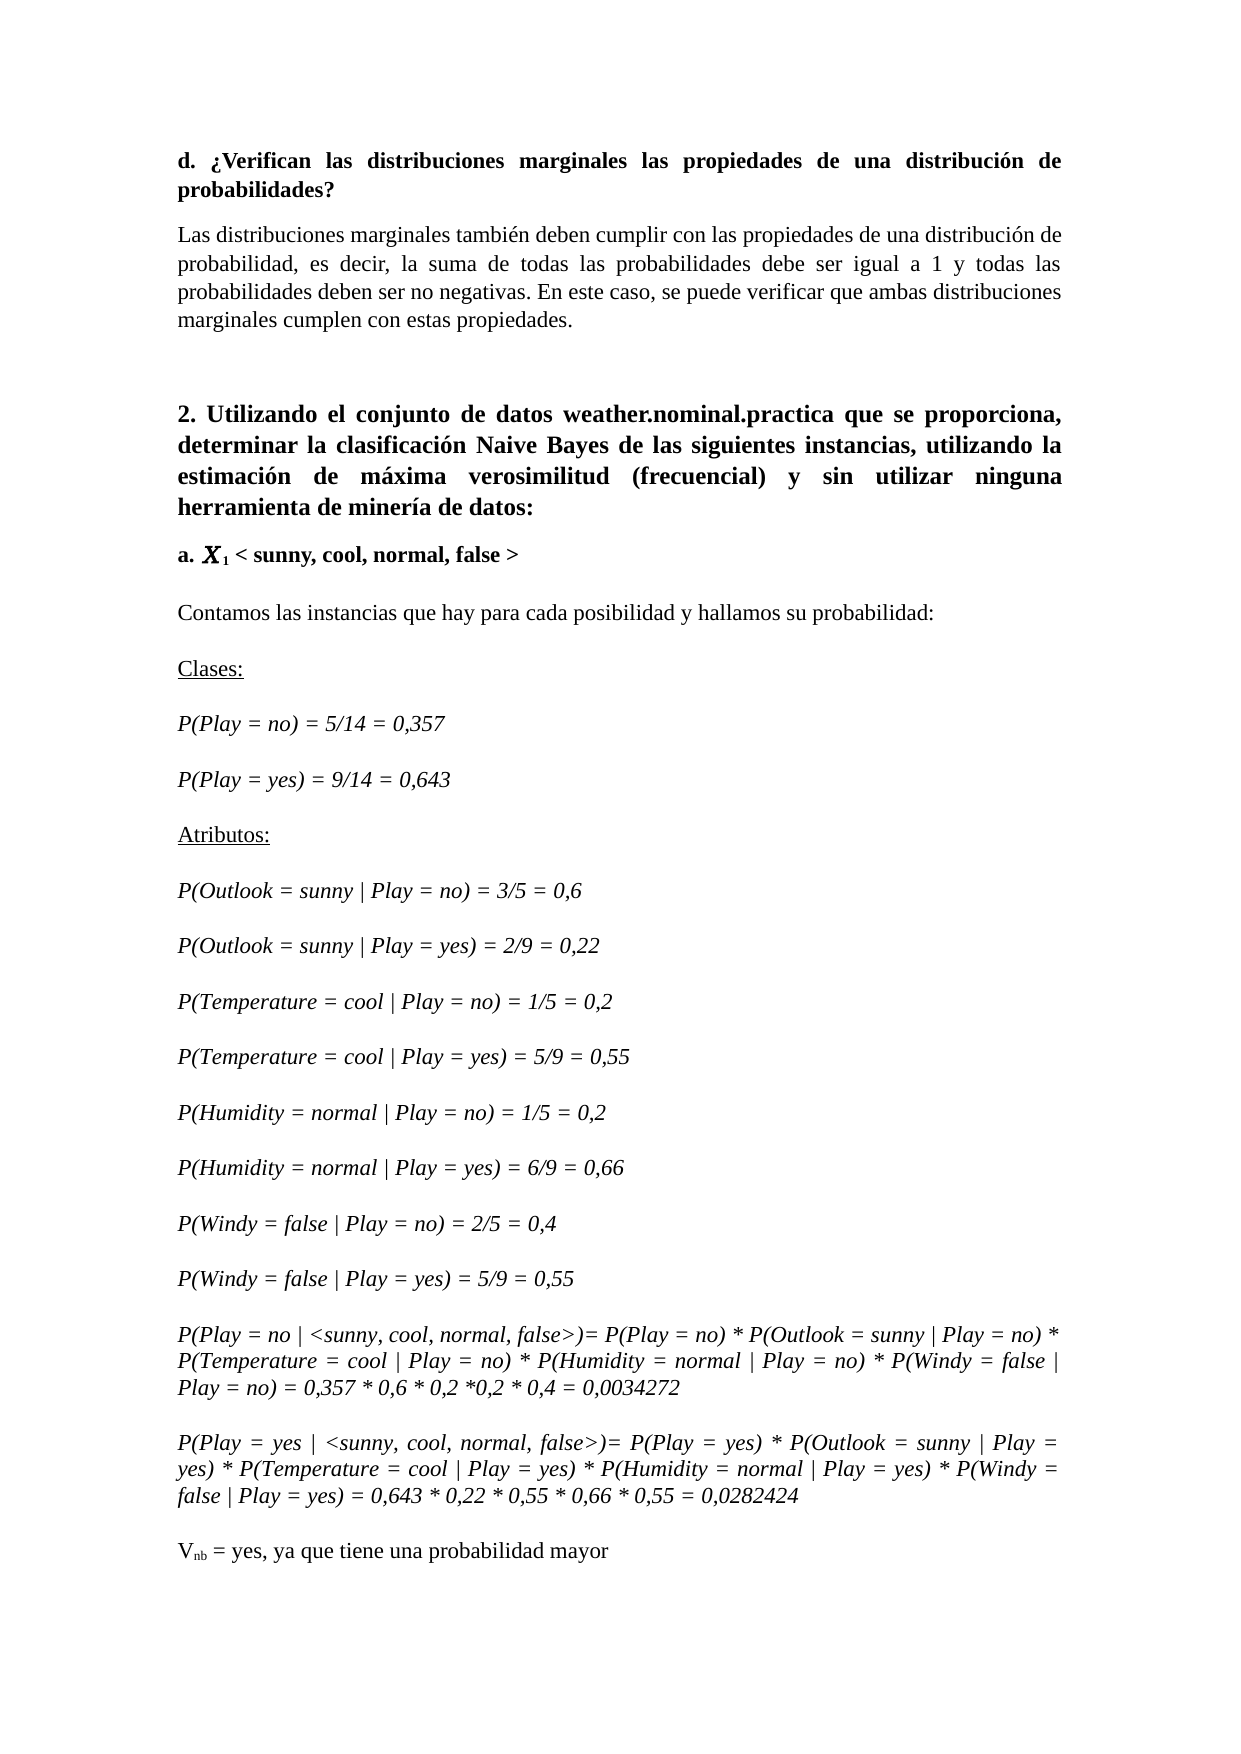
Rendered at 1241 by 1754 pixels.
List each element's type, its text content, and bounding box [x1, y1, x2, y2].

text P(Windy = false | Play = yes) = 5/9 = 0,55 [177, 1265, 1063, 1292]
text P(Play = yes | <sunny, cool, normal, false>)= P(Play = yes) * P(Outlook = sunny | Play = yes) * P(Temperature = cool | Play = yes) * P(Humidity = normal | Play = yes) * P(Windy = false | Play = yes) = 0,643 * 0,22 * 0,55 * 0,66 * 0,55 = 0,0282424 [177, 1429, 1063, 1508]
text P(Humidity = normal | Play = yes) = 6/9 = 0,66 [177, 1154, 1063, 1181]
text P(Outlook = sunny | Play = no) = 3/5 = 0,6 [177, 877, 1063, 903]
text Clases: [177, 655, 1063, 681]
text P(Play = no) = 5/14 = 0,357 [177, 710, 1063, 737]
text Vnb = yes, ya que tiene una probabilidad mayor [177, 1537, 1063, 1564]
text P(Temperature = cool | Play = no) = 1/5 = 0,2 [177, 988, 1063, 1014]
text P(Play = yes) = 9/14 = 0,643 [177, 766, 1063, 792]
text P(Windy = false | Play = no) = 2/5 = 0,4 [177, 1210, 1063, 1236]
text 2. Utilizando el conjunto de datos weather.nominal.practica que se proporciona, determinar la clasificación Naive Bayes de las siguientes instancias, utilizando la estimación de máxima verosimilitud (frecuencial) y sin utilizar ninguna herramienta de minería de datos: [177, 399, 1063, 521]
text P(Temperature = cool | Play = yes) = 5/9 = 0,55 [177, 1043, 1063, 1070]
text Atributos: [177, 821, 1063, 848]
text Las distribuciones marginales también deben cumplir con las propiedades de una distribución de probabilidad, es decir, la suma de todas las probabilidades debe ser igual a 1 y todas las probabilidades deben ser no negativas. En este caso, se puede verificar que ambas distribuciones marginales cumplen con estas propiedades. [177, 221, 1063, 333]
text P(Play = no | <sunny, cool, normal, false>)= P(Play = no) * P(Outlook = sunny | Play = no) * P(Temperature = cool | Play = no) * P(Humidity = normal | Play = no) * P(Windy = false | Play = no) = 0,357 * 0,6 * 0,2 *0,2 * 0,4 = 0,0034272 [177, 1321, 1063, 1400]
text Contamos las instancias que hay para cada posibilidad y hallamos su probabilidad: [177, 599, 1063, 626]
text a. 𝑋1 < sunny, cool, normal, false > [177, 540, 1063, 568]
text P(Humidity = normal | Play = no) = 1/5 = 0,2 [177, 1099, 1063, 1125]
text P(Outlook = sunny | Play = yes) = 2/9 = 0,22 [177, 932, 1063, 959]
text d. ¿Verifican las distribuciones marginales las propiedades de una distribución de probabilidades? [177, 148, 1063, 202]
